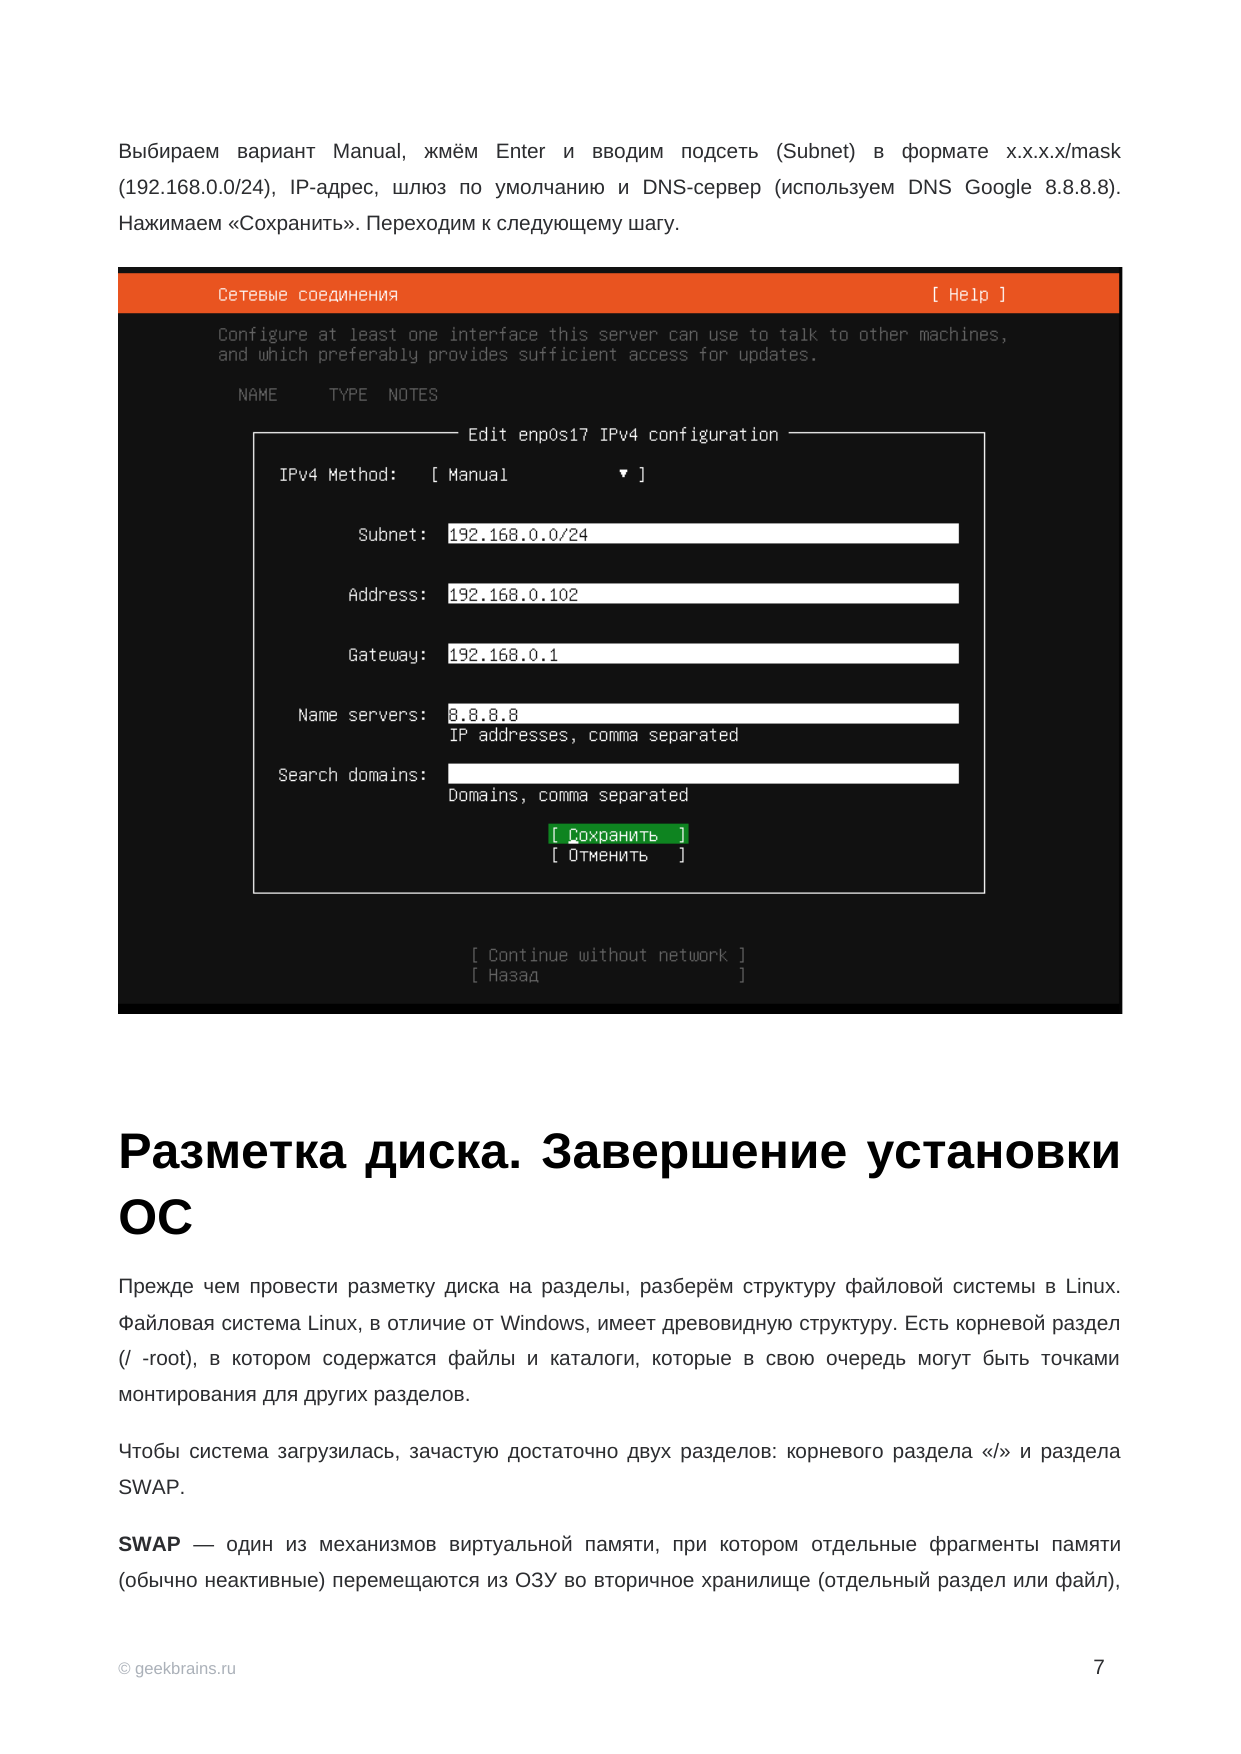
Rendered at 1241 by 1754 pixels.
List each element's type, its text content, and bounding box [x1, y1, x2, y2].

text Чтобы система загрузилась, зачастую достаточно двух разделов: корневого раздела «/» и раздела SWAP. [118, 1439, 1122, 1499]
picture [118, 267, 1123, 1014]
text Прежде чем провести разметку диска на разделы, разберём структуру файловой системы в Linux. Файловая система Linux, в отличие от Windows, имеет древовидную структуру. Есть корневой раздел (/ -root), в котором содержатся файлы и каталоги, которые в свою очередь могут быть точками монтирования для других разделов. [118, 1274, 1122, 1406]
text Выбираем вариант Manual, жмём Enter и вводим подсеть (Subnet) в формате x.x.x.x/mask (192.168.0.0/24), IP-адрес, шлюз по умолчанию и DNS-сервер (используем DNS Google 8.8.8.8). Нажимаем «Сохранить». Переходим к следующему шагу. [118, 139, 1122, 235]
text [118, 1532, 1122, 1592]
subtitle Разметка диска. Завершение установки ОС [118, 1121, 1122, 1245]
